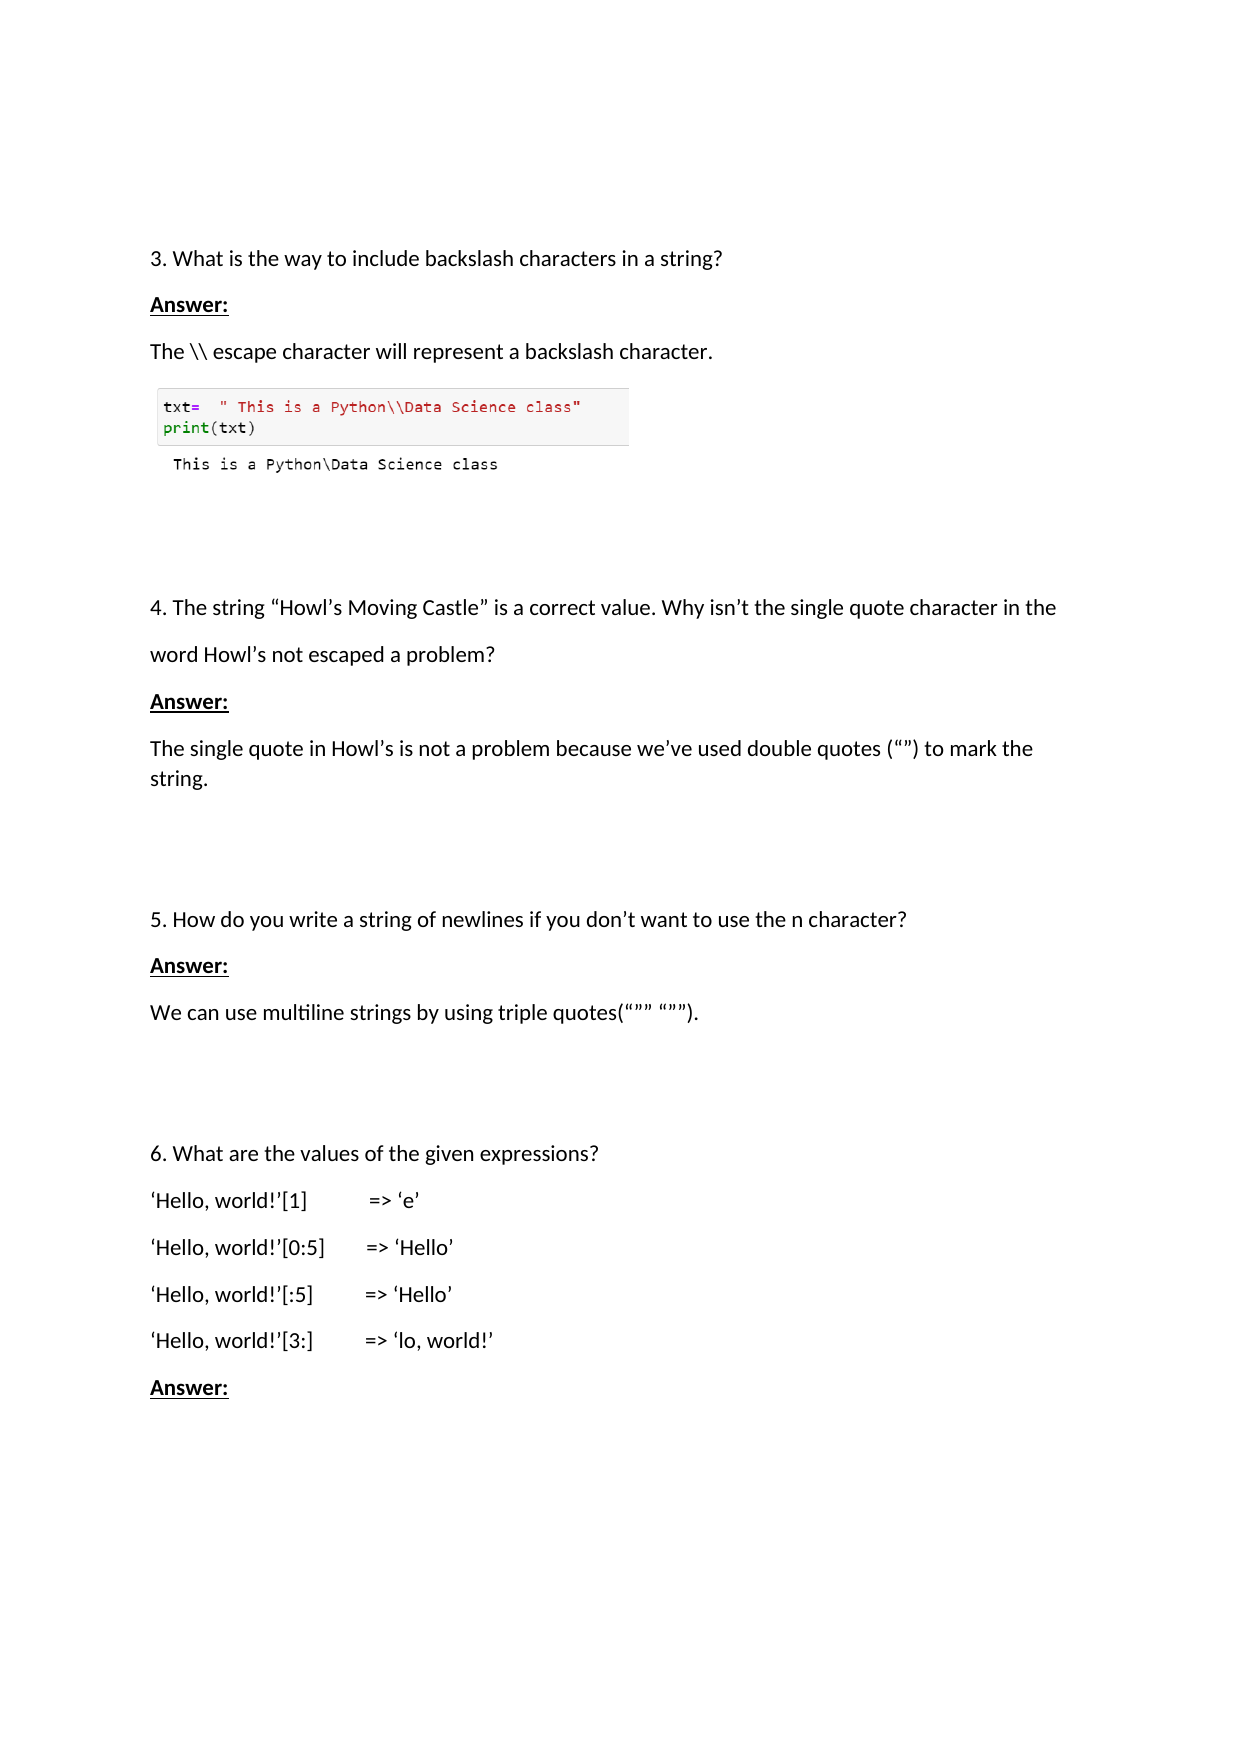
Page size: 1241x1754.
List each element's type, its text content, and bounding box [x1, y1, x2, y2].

text ‘Hello, world!’[0:5] => ‘Hello’ [150, 1233, 1090, 1261]
text ‘Hello, world!’[1] => ‘e’ [150, 1186, 1090, 1214]
text Answer: [150, 952, 1090, 979]
text We can use multiline strings by using triple quotes(“”” “””). [150, 998, 1090, 1026]
text word Howl’s not escaped a problem? [150, 640, 1090, 668]
text 6. What are the values of the given expressions? [150, 1139, 1090, 1167]
text 4. The string “Howl’s Moving Castle” is a correct value. Why isn’t the single quote character in the [150, 593, 1090, 621]
text Answer: [150, 1373, 1090, 1401]
text The \\ escape character will represent a backslash character. [150, 337, 1090, 366]
text The single quote in Howl’s is not a problem because we’ve used double quotes (“”) to mark the string. [150, 734, 1090, 792]
text ‘Hello, world!’[:5] => ‘Hello’ [150, 1280, 1090, 1308]
text Answer: [150, 291, 1090, 319]
text 5. How do you write a string of newlines if you don’t want to use the n character? [150, 905, 1090, 933]
picture [150, 384, 629, 481]
text ‘Hello, world!’[3:] => ‘lo, world!’ [150, 1327, 1090, 1354]
text 3. What is the way to include backslash characters in a string? [150, 244, 1090, 272]
text Answer: [150, 687, 1090, 715]
